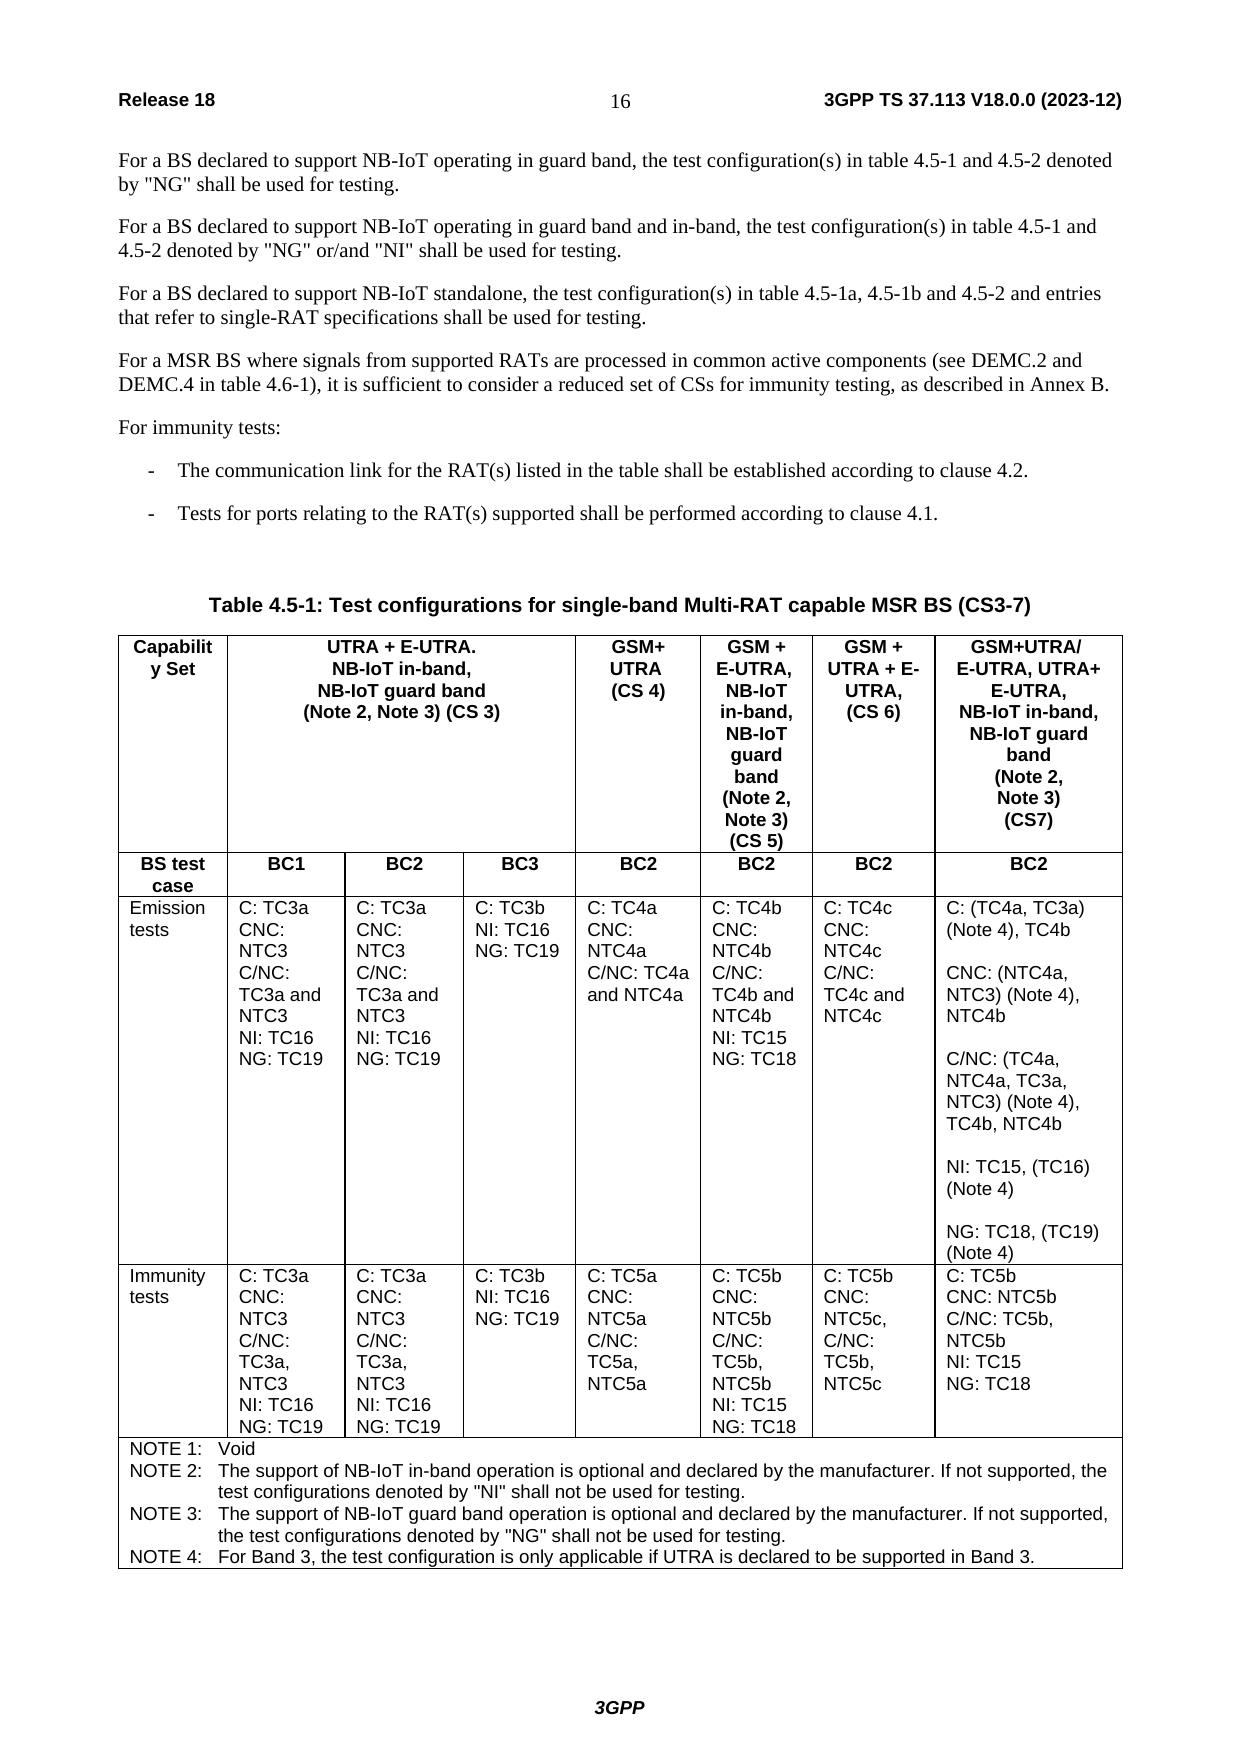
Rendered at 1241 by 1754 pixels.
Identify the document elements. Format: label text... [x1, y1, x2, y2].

table_header Capability Set [119, 636, 227, 852]
table_cell C: TC4b CNC: NTC4b C/NC: TC4b and NTC4b NI: TC15 NG: TC18 [701, 897, 812, 1264]
table_cell C: TC5a CNC: NTC5a C/NC: TC5a, NTC5a [576, 1265, 700, 1437]
table_cell C: TC5b CNC: NTC5b C/NC: TC5b, NTC5b NI: TC15 NG: TC18 [936, 1265, 1122, 1437]
table_cell Emission tests [119, 897, 227, 1264]
table_cell C: TC5b CNC: NTC5c, C/NC: TC5b, NTC5c [813, 1265, 934, 1437]
table_cell C: TC4a CNC: NTC4a C/NC: TC4a and NTC4a [576, 897, 700, 1264]
table_header GSM + UTRA + E-UTRA, (CS 6) [813, 636, 934, 852]
table_cell C: TC3a CNC: NTC3 C/NC: TC3a, NTC3 NI: TC16 NG: TC19 [346, 1265, 463, 1437]
table_header UTRA + E-UTRA. NB-IoT in-band, NB-IoT guard band (Note 2, Note 3) (CS 3) [228, 636, 575, 852]
table_cell C: TC5b CNC: NTC5b C/NC: TC5b, NTC5b NI: TC15 NG: TC18 [701, 1265, 812, 1437]
table_cell C: TC3b NI: TC16 NG: TC19 [464, 1265, 575, 1437]
table_cell C: TC3a CNC: NTC3 C/NC: TC3a and NTC3 NI: TC16 NG: TC19 [228, 897, 344, 1264]
table_cell NOTE 1: Void NOTE 2: The support of NB-IoT in-band operation is optional and declared by the manufacturer. If not supported, the test configurations denoted by "NI" shall not be used for testing. NOTE 3: The support of NB-IoT guard band operation is optional and declared by the manufacturer. If not supported, the test configurations denoted by "NG" shall not be used for testing. NOTE 4: For Band 3, the test configuration is only applicable if UTRA is declared to be supported in Band 3. [119, 1438, 1122, 1568]
table_cell C: (TC4a, TC3a) (Note 4), TC4b CNC: (NTC4a, NTC3) (Note 4), NTC4b C/NC: (TC4a, NTC4a, TC3a, NTC3) (Note 4), TC4b, NTC4b NI: TC15, (TC16) (Note 4) NG: TC18, (TC19) (Note 4) [936, 897, 1122, 1264]
table_header GSM + E-UTRA, NB-IoT in-band, NB-IoT guard band (Note 2, Note 3) (CS 5) [701, 636, 812, 852]
table_cell BC2 [813, 853, 934, 896]
table_header GSM+ UTRA (CS 4) [576, 636, 700, 852]
table_cell BC1 [228, 853, 344, 896]
text For a BS declared to support NB-IoT operating in guard band and in-band, the test configuration(s) in table 4.5-1 and 4.5-2 denoted by "NG" or/and "NI" shall be used for testing. [118, 214, 1122, 262]
text For a MSR BS where signals from supported RATs are processed in common active components (see DEMC.2 and DEMC.4 in table 4.6-1), it is sufficient to consider a reduced set of CSs for immunity testing, as described in Annex B. [118, 348, 1122, 396]
text For a BS declared to support NB-IoT standalone, the test configuration(s) in table 4.5-1a, 4.5-1b and 4.5-2 and entries that refer to single-RAT specifications shall be used for testing. [118, 281, 1122, 329]
table_cell BC2 [576, 853, 700, 896]
table_cell C: TC4c CNC: NTC4c C/NC: TC4c and NTC4c [813, 897, 934, 1264]
table_header GSM+UTRA/ E-UTRA, UTRA+ E-UTRA, NB-IoT in-band, NB-IoT guard band (Note 2, Note 3) (CS7) [936, 636, 1122, 852]
text - Tests for ports relating to the RAT(s) supported shall be performed according to clause 4.1. [148, 501, 1122, 525]
table_cell BC2 [346, 853, 463, 896]
table_cell Immunity tests [119, 1265, 227, 1437]
table_cell BC2 [701, 853, 812, 896]
text For immunity tests: [118, 415, 1122, 439]
text Table 4.5-1: Test configurations for single-band Multi-RAT capable MSR BS (CS3-7) [118, 592, 1122, 616]
table_cell C: TC3a CNC: NTC3 C/NC: TC3a, NTC3 NI: TC16 NG: TC19 [228, 1265, 344, 1437]
text - The communication link for the RAT(s) listed in the table shall be established according to clause 4.2. [148, 458, 1122, 482]
table_cell C: TC3b NI: TC16 NG: TC19 [464, 897, 575, 1264]
table_cell BC2 [936, 853, 1122, 896]
table_cell BS test case [119, 853, 227, 896]
text For a BS declared to support NB-IoT operating in guard band, the test configuration(s) in table 4.5-1 and 4.5-2 denoted by "NG" shall be used for testing. [118, 147, 1122, 196]
table_cell C: TC3a CNC: NTC3 C/NC: TC3a and NTC3 NI: TC16 NG: TC19 [346, 897, 463, 1264]
table_cell BC3 [464, 853, 575, 896]
